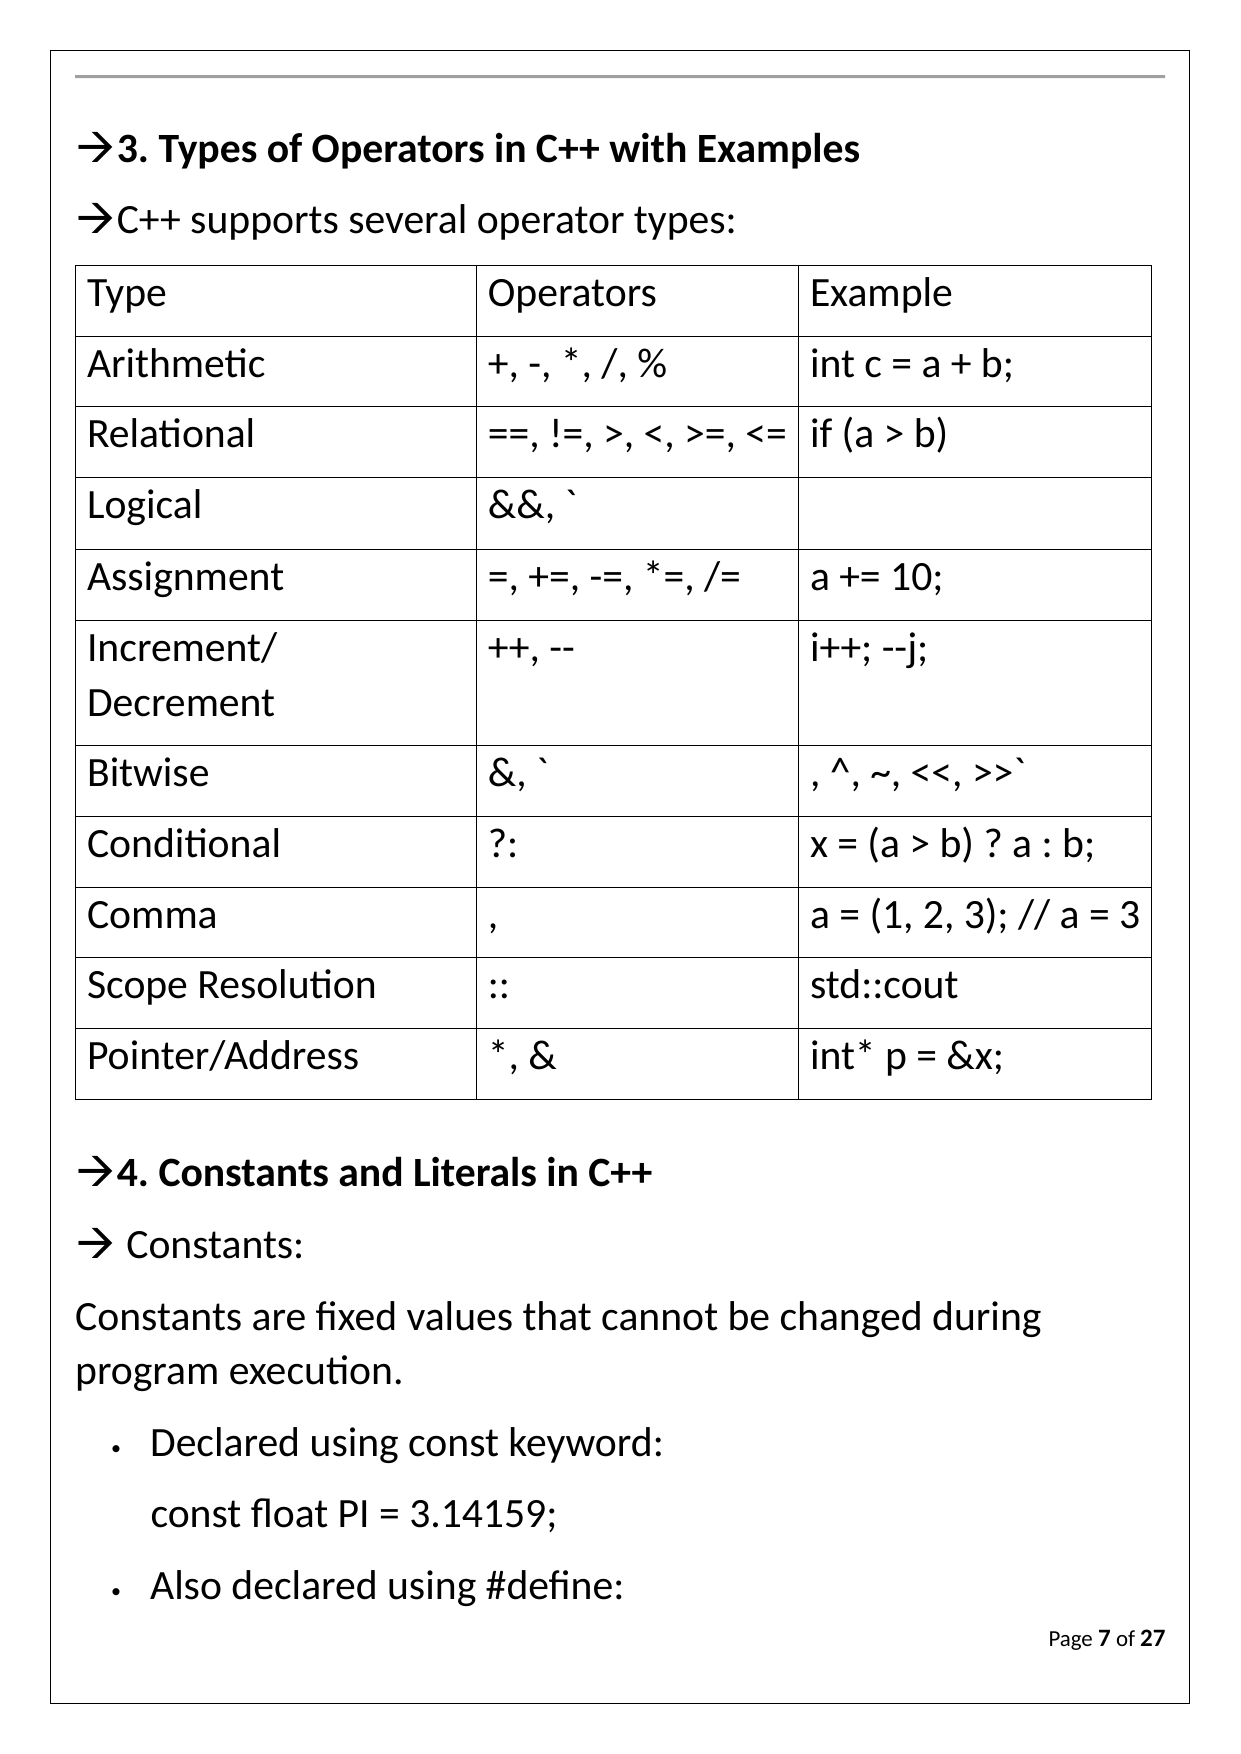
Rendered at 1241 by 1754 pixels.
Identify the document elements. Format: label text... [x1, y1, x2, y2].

text C++ supports several operator types: [75, 193, 1165, 244]
table_cell Relational [76, 407, 476, 477]
table_cell &&, ` [477, 478, 798, 549]
list Declared using const keyword: [112, 1416, 1165, 1467]
table_cell [799, 478, 1151, 549]
table_cell i++; --j; [799, 621, 1151, 745]
table_cell Logical [76, 478, 476, 549]
text 3. Types of Operators in C++ with Examples [75, 122, 1165, 173]
table_cell ++, -- [477, 621, 798, 745]
table_cell =, +=, -=, *=, /= [477, 550, 798, 620]
table_cell Bitwise [76, 746, 476, 816]
table_cell ==, !=, >, <, >=, <= [477, 407, 798, 477]
table_cell x = (a > b) ? a : b; [799, 817, 1151, 887]
table_header Type [76, 266, 476, 336]
table_cell if (a > b) [799, 407, 1151, 477]
table_cell std::cout [799, 958, 1151, 1028]
table_header Example [799, 266, 1151, 336]
table_cell Arithmetic [76, 337, 476, 406]
table_cell , [477, 888, 798, 957]
table_cell Conditional [76, 817, 476, 887]
table_cell Comma [76, 888, 476, 957]
table_cell *, & [477, 1029, 798, 1098]
table_cell Pointer/Address [76, 1029, 476, 1098]
table_cell &, ` [477, 746, 798, 816]
table_cell int* p = &x; [799, 1029, 1151, 1098]
table_cell a += 10; [799, 550, 1151, 620]
table_cell Scope Resolution [76, 958, 476, 1028]
table_cell +, -, *, /, % [477, 337, 798, 406]
table_cell :: [477, 958, 798, 1028]
text Constants: [75, 1218, 1165, 1269]
list Also declared using #define: [112, 1559, 1165, 1610]
table_header Operators [477, 266, 798, 336]
table_cell a = (1, 2, 3); // a = 3 [799, 888, 1151, 957]
table_cell int c = a + b; [799, 337, 1151, 406]
table_cell , ^, ~, <<, >>` [799, 746, 1151, 816]
table_cell Assignment [76, 550, 476, 620]
table_cell ?: [477, 817, 798, 887]
table_cell Increment/Decrement [76, 621, 476, 745]
text 4. Constants and Literals in C++ [75, 1146, 1165, 1197]
text const float PI = 3.14159; [75, 1487, 1165, 1538]
text Constants are fixed values that cannot be changed during program execution. [75, 1289, 1165, 1395]
